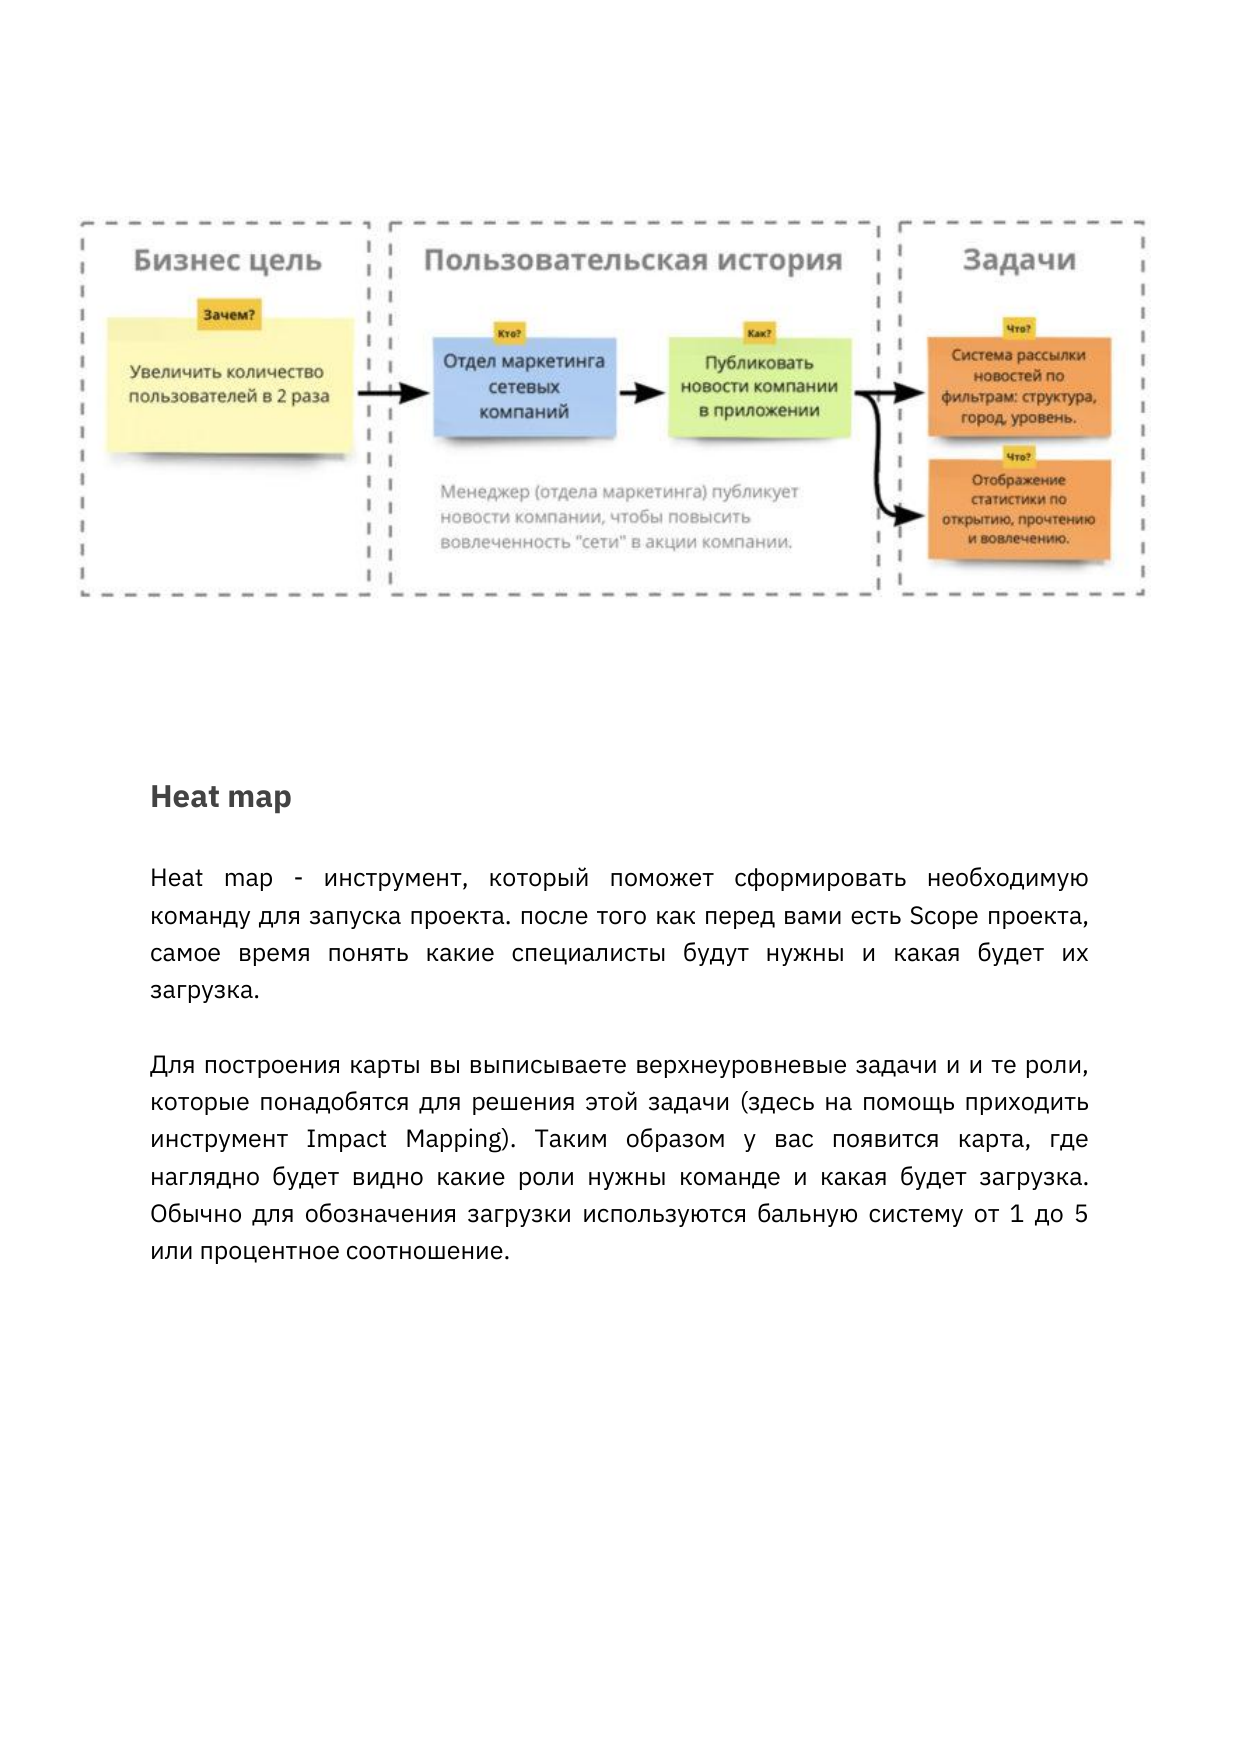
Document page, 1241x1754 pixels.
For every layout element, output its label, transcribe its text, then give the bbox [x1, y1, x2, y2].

text Heat map - инструмент, который поможет сформировать необходимую команду для запуска проекта. после того как перед вами есть Scope проекта, самое время понять какие специалисты будут нужны и какая будет их загрузка. [150, 861, 1090, 1006]
subtitle Heat map [150, 775, 1090, 816]
text Для построения карты вы выписываете верхнеуровневые задачи и и те роли, которые понадобятся для решения этой задачи (здесь на помощь приходить инструмент Impact Mapping). Таким образом у вас появится карта, где наглядно будет видно какие роли нужны команде и какая будет загрузка. Обычно для обозначения загрузки используются бальную систему от 1 до 5 или процентное соотношение. [150, 1048, 1090, 1267]
picture [76, 150, 1151, 708]
